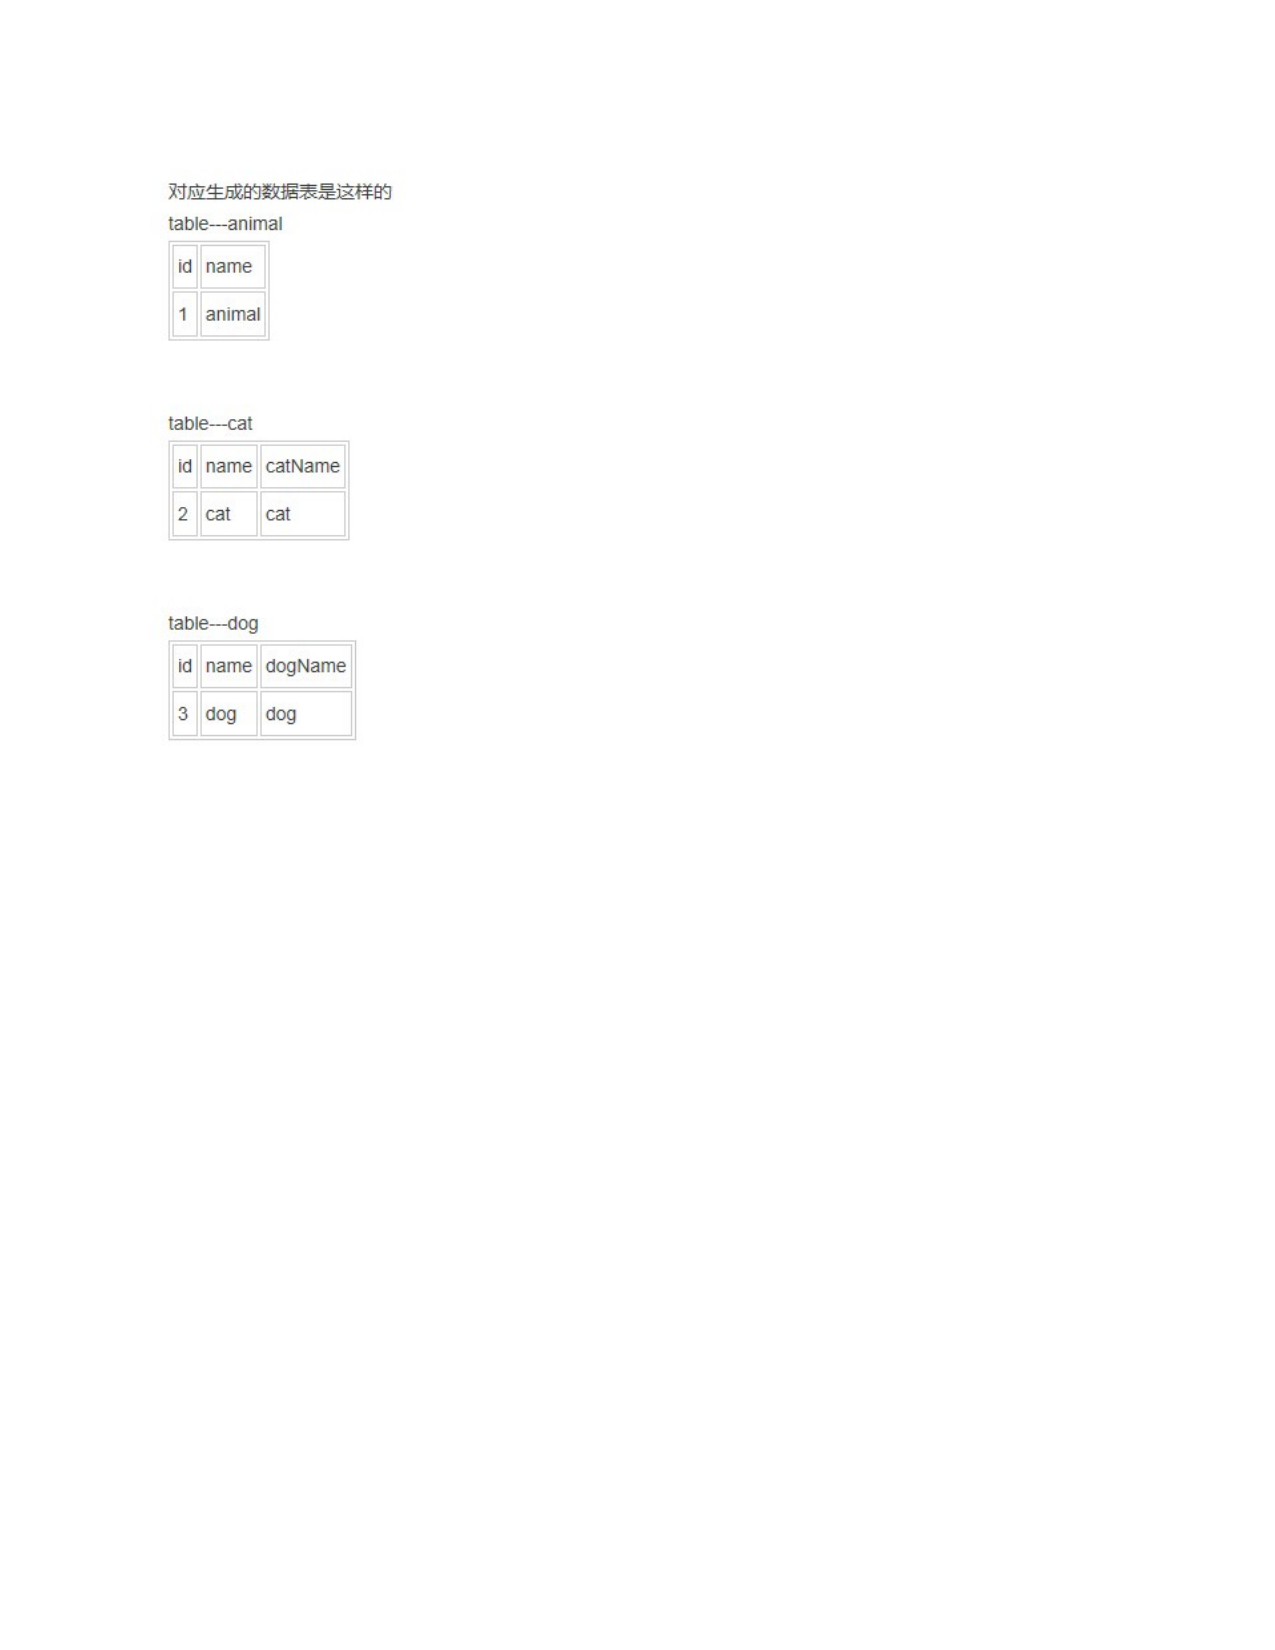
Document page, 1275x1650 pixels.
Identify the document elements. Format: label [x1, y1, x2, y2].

picture [150, 150, 1125, 799]
